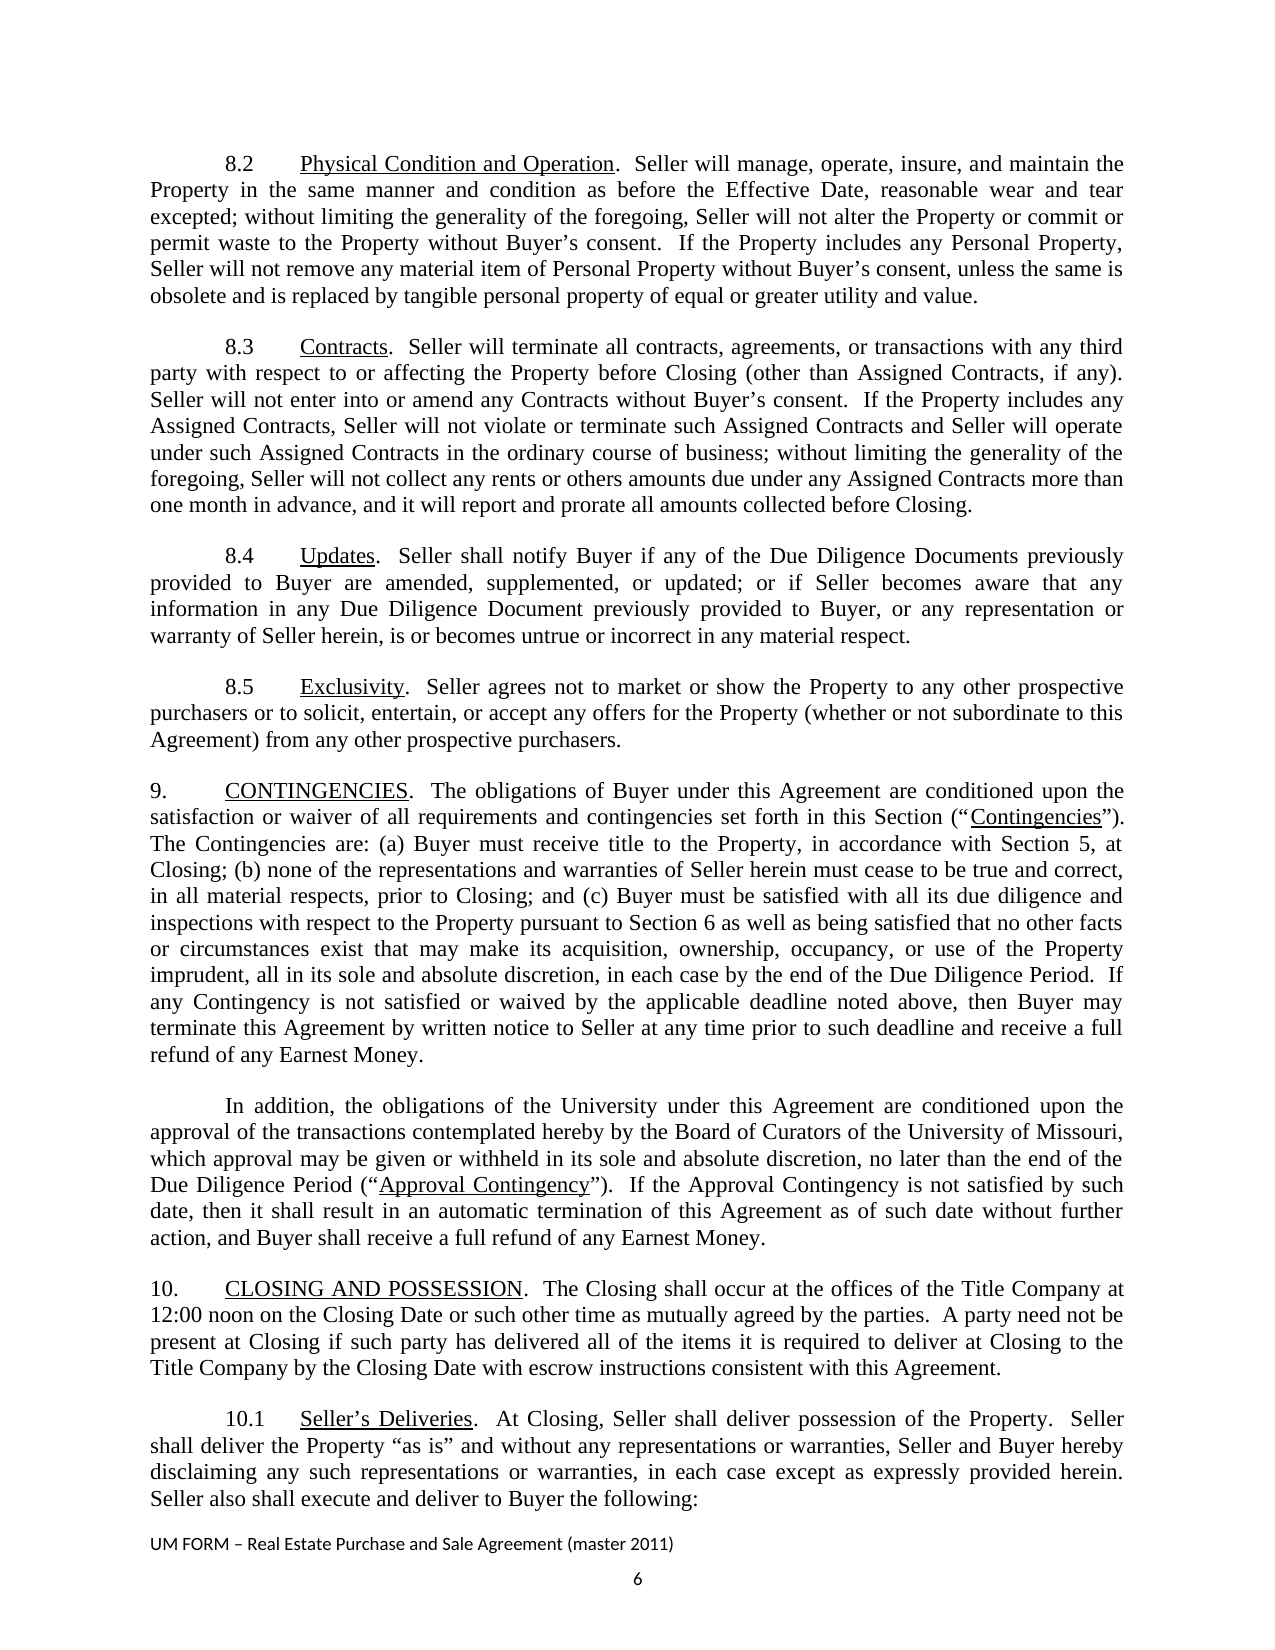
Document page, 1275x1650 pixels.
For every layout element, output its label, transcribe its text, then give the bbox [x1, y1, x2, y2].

text In addition, the obligations of the University under this Agreement are conditioned upon the approval of the transactions contemplated hereby by the Board of Curators of the University of Missouri, which approval may be given or withheld in its sole and absolute discretion, no later than the end of the Due Diligence Period (“Approval Contingency”). If the Approval Contingency is not satisfied by such date, then it shall result in an automatic termination of this Agreement as of such date without further action, and Buyer shall receive a full refund of any Earnest Money. [150, 1092, 1125, 1250]
text 8.5 Exclusivity. Seller agrees not to market or show the Property to any other prospective purchasers or to solicit, entertain, or accept any offers for the Property (whether or not subordinate to this Agreement) from any other prospective purchasers. [150, 673, 1125, 752]
text 8.4 Updates. Seller shall notify Buyer if any of the Due Diligence Documents previously provided to Buyer are amended, supplemented, or updated; or if Seller becomes aware that any information in any Due Diligence Document previously provided to Buyer, or any representation or warranty of Seller herein, is or becomes untrue or incorrect in any material respect. [150, 543, 1125, 648]
text 10.1 Seller’s Deliveries. At Closing, Seller shall deliver possession of the Property. Seller shall deliver the Property “as is” and without any representations or warranties, Seller and Buyer hereby disclaiming any such representations or warranties, in each case except as expressly provided herein. Seller also shall execute and deliver to Buyer the following: [150, 1406, 1125, 1511]
text 8.2 Physical Condition and Operation. Seller will manage, operate, insure, and maintain the Property in the same manner and condition as before the Effective Date, reasonable wear and tear excepted; without limiting the generality of the foregoing, Seller will not alter the Property or commit or permit waste to the Property without Buyer’s consent. If the Property includes any Personal Property, Seller will not remove any material item of Personal Property without Buyer’s consent, unless the same is obsolete and is replaced by tangible personal property of equal or greater utility and value. [150, 150, 1125, 308]
text 10. CLOSING AND POSSESSION. The Closing shall occur at the offices of the Title Company at 12:00 noon on the Closing Date or such other time as mutually agreed by the parties. A party need not be present at Closing if such party has delivered all of the items it is required to deliver at Closing to the Title Company by the Closing Date with escrow instructions consistent with this Agreement. [150, 1275, 1125, 1381]
text 8.3 Contracts. Seller will terminate all contracts, agreements, or transactions with any third party with respect to or affecting the Property before Closing (other than Assigned Contracts, if any). Seller will not enter into or amend any Contracts without Buyer’s consent. If the Property includes any Assigned Contracts, Seller will not violate or terminate such Assigned Contracts and Seller will operate under such Assigned Contracts in the ordinary course of business; without limiting the generality of the foregoing, Seller will not collect any rents or others amounts due under any Assigned Contracts more than one month in advance, and it will report and prorate all amounts collected before Closing. [150, 333, 1125, 518]
text 9. CONTINGENCIES. The obligations of Buyer under this Agreement are conditioned upon the satisfaction or waiver of all requirements and contingencies set forth in this Section (“Contingencies”). The Contingencies are: (a) Buyer must receive title to the Property, in accordance with Section 5, at Closing; (b) none of the representations and warranties of Seller herein must cease to be true and correct, in all material respects, prior to Closing; and (c) Buyer must be satisfied with all its due diligence and inspections with respect to the Property pursuant to Section 6 as well as being satisfied that no other facts or circumstances exist that may make its acquisition, ownership, occupancy, or use of the Property imprudent, all in its sole and absolute discretion, in each case by the end of the Due Diligence Period. If any Contingency is not satisfied or waived by the applicable deadline noted above, then Buyer may terminate this Agreement by written notice to Seller at any time prior to such deadline and receive a full refund of any Earnest Money. [150, 777, 1125, 1067]
